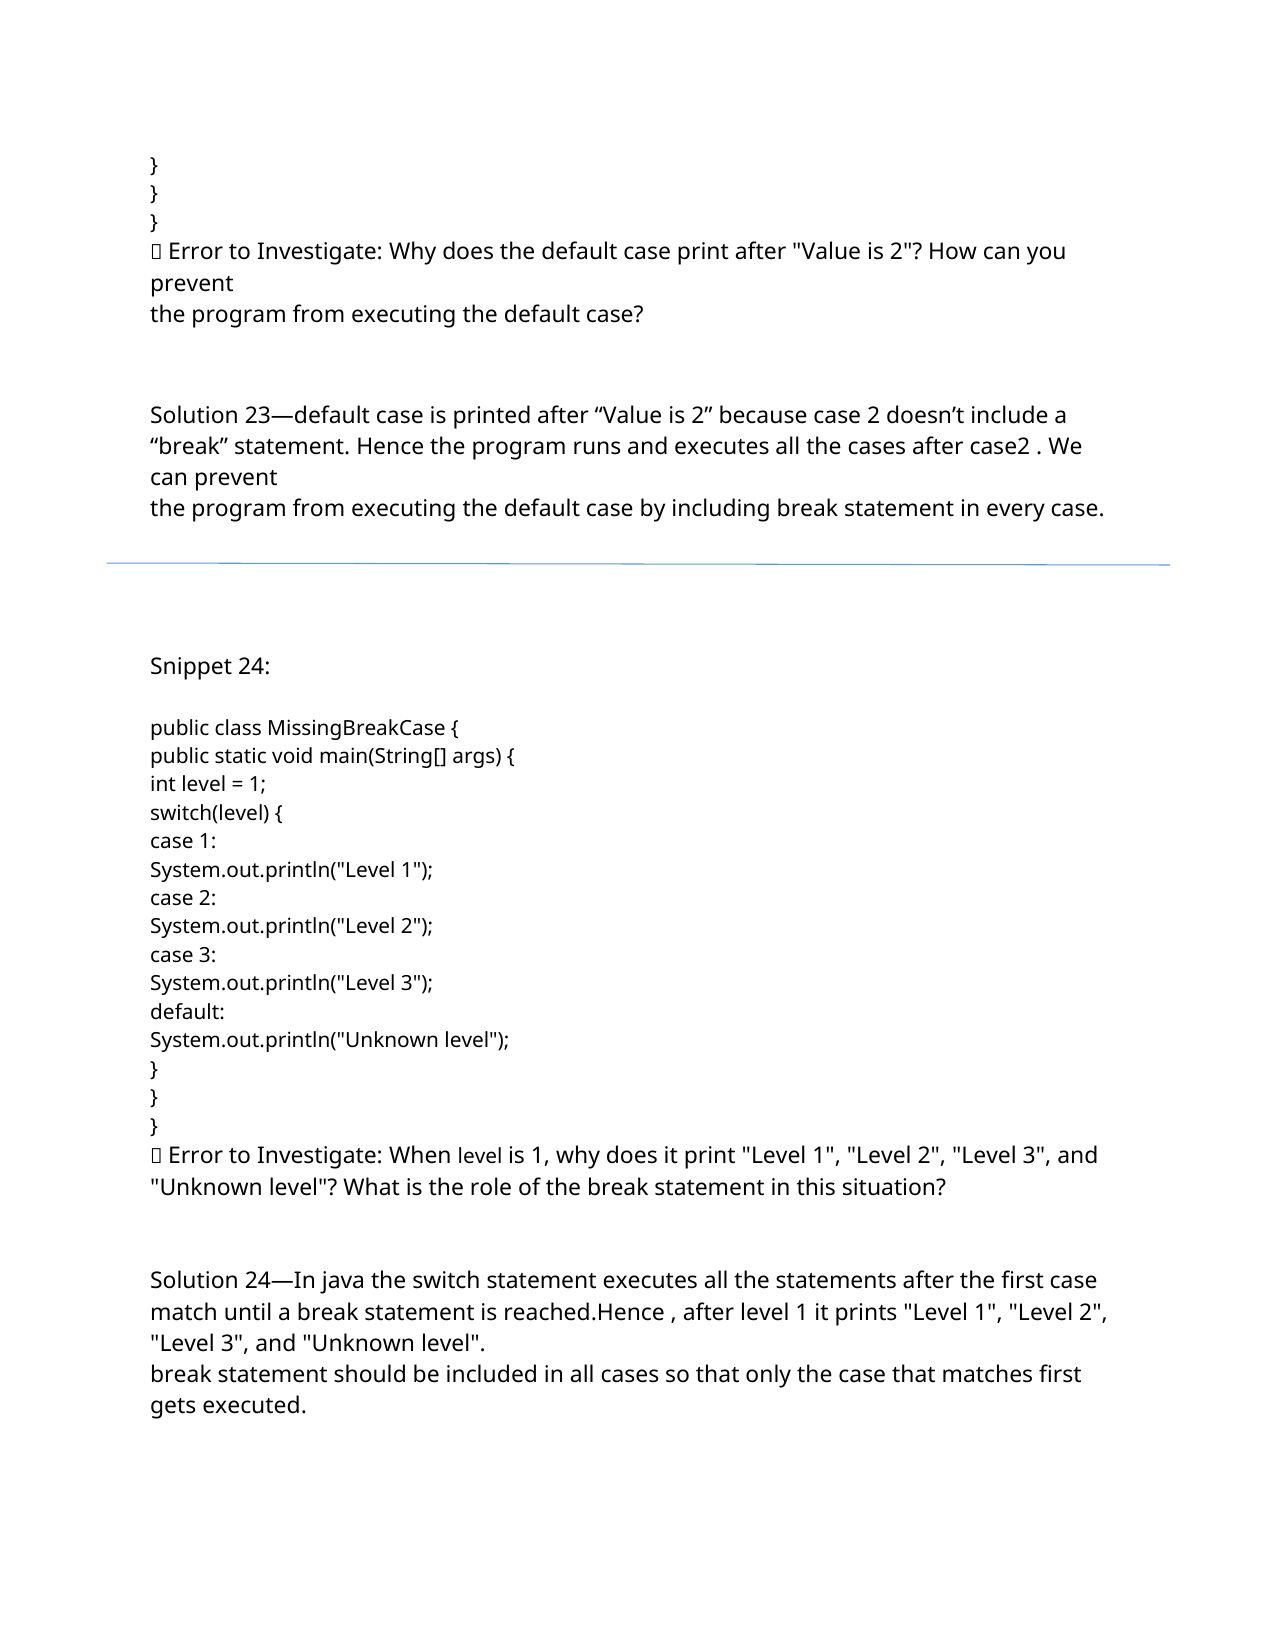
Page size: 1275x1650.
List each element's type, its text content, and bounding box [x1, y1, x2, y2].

text "Unknown level"? What is the role of the break statement in this situation? [150, 1170, 1125, 1202]
text case 2: [150, 883, 1125, 912]
text } [150, 1111, 1125, 1139]
text  Error to Investigate: When level is 1, why does it print "Level 1", "Level 2", "Level 3", and [150, 1139, 1125, 1170]
text break statement should be included in all cases so that only the case that matches first gets executed. [150, 1358, 1125, 1420]
text the program from executing the default case? [150, 298, 1125, 329]
text } [150, 1082, 1125, 1111]
text System.out.println("Level 3"); [150, 968, 1125, 997]
text Snippet 24: [150, 650, 1125, 681]
text the program from executing the default case by including break statement in every case. [150, 492, 1125, 524]
text System.out.println("Level 1"); [150, 855, 1125, 883]
text } [150, 150, 1125, 178]
text public class MissingBreakCase { [150, 713, 1125, 741]
text switch(level) { [150, 798, 1125, 826]
text  Error to Investigate: Why does the default case print after "Value is 2"? How can you prevent [150, 235, 1125, 298]
text System.out.println("Level 2"); [150, 912, 1125, 940]
text Solution 23—default case is printed after “Value is 2” because case 2 doesn’t include a “break” statement. Hence the program runs and executes all the cases after case2 . We can prevent [150, 399, 1125, 492]
text } [150, 1054, 1125, 1082]
text System.out.println("Unknown level"); [150, 1025, 1125, 1054]
text } [150, 207, 1125, 235]
text public static void main(String[] args) { [150, 741, 1125, 769]
text default: [150, 997, 1125, 1025]
text } [150, 178, 1125, 207]
text case 3: [150, 940, 1125, 968]
text int level = 1; [150, 769, 1125, 798]
text Solution 24—In java the switch statement executes all the statements after the first case match until a break statement is reached.Hence , after level 1 it prints "Level 1", "Level 2", "Level 3", and "Unknown level". [150, 1264, 1125, 1358]
text case 1: [150, 826, 1125, 855]
